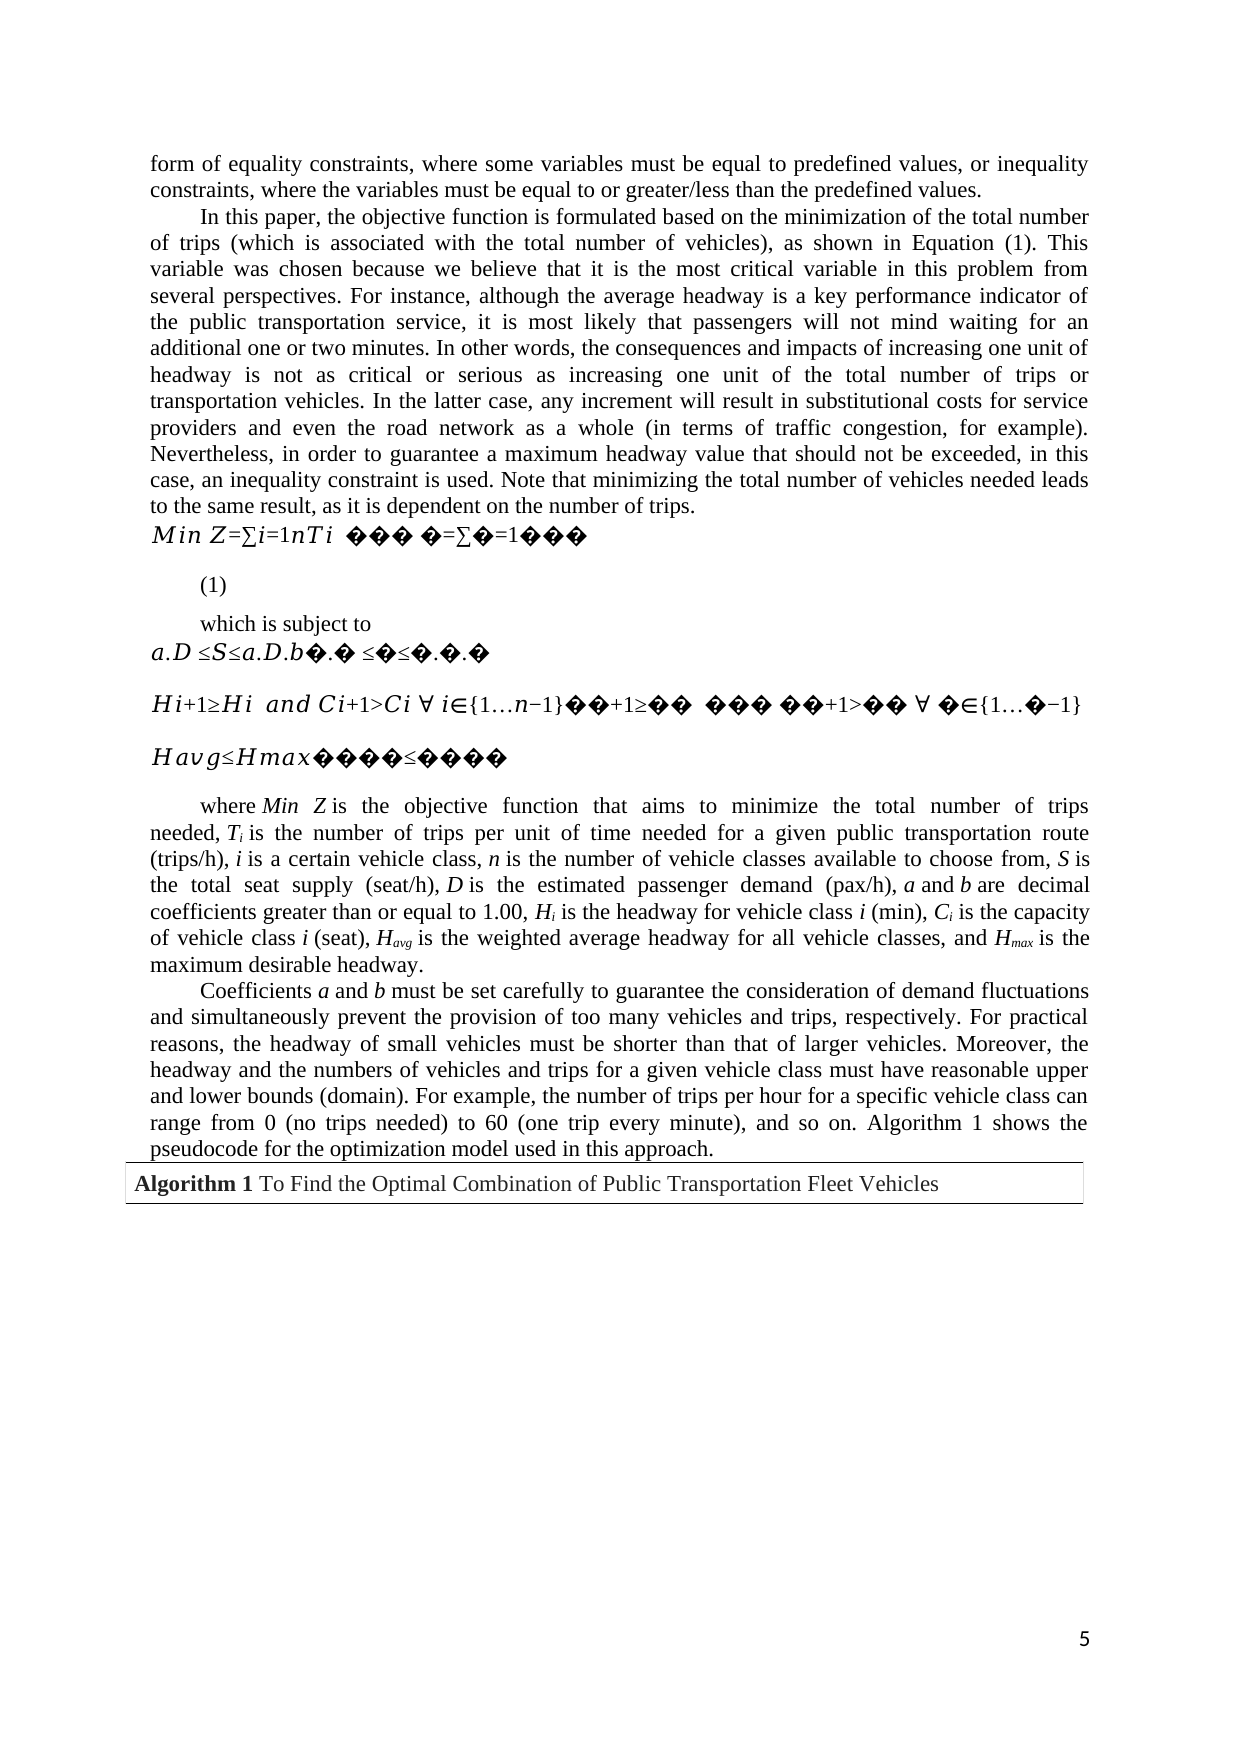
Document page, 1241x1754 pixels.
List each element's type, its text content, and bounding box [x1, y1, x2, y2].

text 𝑀𝑖𝑛 𝑍=∑𝑖=1𝑛𝑇𝑖 ��� �=∑�=1��� [150, 519, 1090, 550]
text which is subject to [150, 610, 1090, 636]
text Coefficients a and b must be set carefully to guarantee the consideration of demand fluctuations and simultaneously prevent the provision of too many vehicles and trips, respectively. For practical reasons, the headway of small vehicles must be shorter than that of larger vehicles. Moreover, the headway and the numbers of vehicles and trips for a given vehicle class must have reasonable upper and lower bounds (domain). For example, the number of trips per hour for a specific vehicle class can range from 0 (no trips needed) to 60 (one trip every minute), and so on. Algorithm 1 shows the pseudocode for the optimization model used in this approach. [150, 977, 1090, 1161]
table_header Algorithm 1 To Find the Optimal Combination of Public Transportation Fleet Vehicles [126, 1163, 1083, 1202]
text (1) [150, 571, 1090, 597]
text 𝐻𝑖+1≥𝐻𝑖 𝑎𝑛𝑑 𝐶𝑖+1>𝐶𝑖 ∀ 𝑖∈{1…𝑛−1}��+1≥�� ��� ��+1>�� ∀ �∈{1…�−1} [150, 688, 1090, 719]
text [150, 150, 1090, 203]
text In this paper, the objective function is formulated based on the minimization of the total number of trips (which is associated with the total number of vehicles), as shown in Equation (1). This variable was chosen because we believe that it is the most critical variable in this problem from several perspectives. For instance, although the average headway is a key performance indicator of the public transportation service, it is most likely that passengers will not mind waiting for an additional one or two minutes. In other words, the consequences and impacts of increasing one unit of headway is not as critical or serious as increasing one unit of the total number of trips or transportation vehicles. In the latter case, any increment will result in substitutional costs for service providers and even the road network as a whole (in terms of traffic congestion, for example). Nevertheless, in order to guarantee a maximum headway value that should not be exceeded, in this case, an inequality constraint is used. Note that minimizing the total number of vehicles needed leads to the same result, as it is dependent on the number of trips. [150, 203, 1090, 519]
text 𝐻𝑎𝑣𝑔≤𝐻𝑚𝑎𝑥����≤���� [150, 740, 1090, 772]
text where Min Z is the objective function that aims to minimize the total number of trips needed, Ti is the number of trips per unit of time needed for a given public transportation route (trips/h), i is a certain vehicle class, n is the number of vehicle classes available to choose from, S is the total seat supply (seat/h), D is the estimated passenger demand (pax/h), a and b are decimal coefficients greater than or equal to 1.00, Hi is the headway for vehicle class i (min), Ci is the capacity of vehicle class i (seat), Havg is the weighted average headway for all vehicle classes, and Hmax is the maximum desirable headway. [150, 792, 1090, 977]
text 𝑎.𝐷 ≤𝑆≤𝑎.𝐷.𝑏�.� ≤�≤�.�.� [150, 636, 1090, 667]
